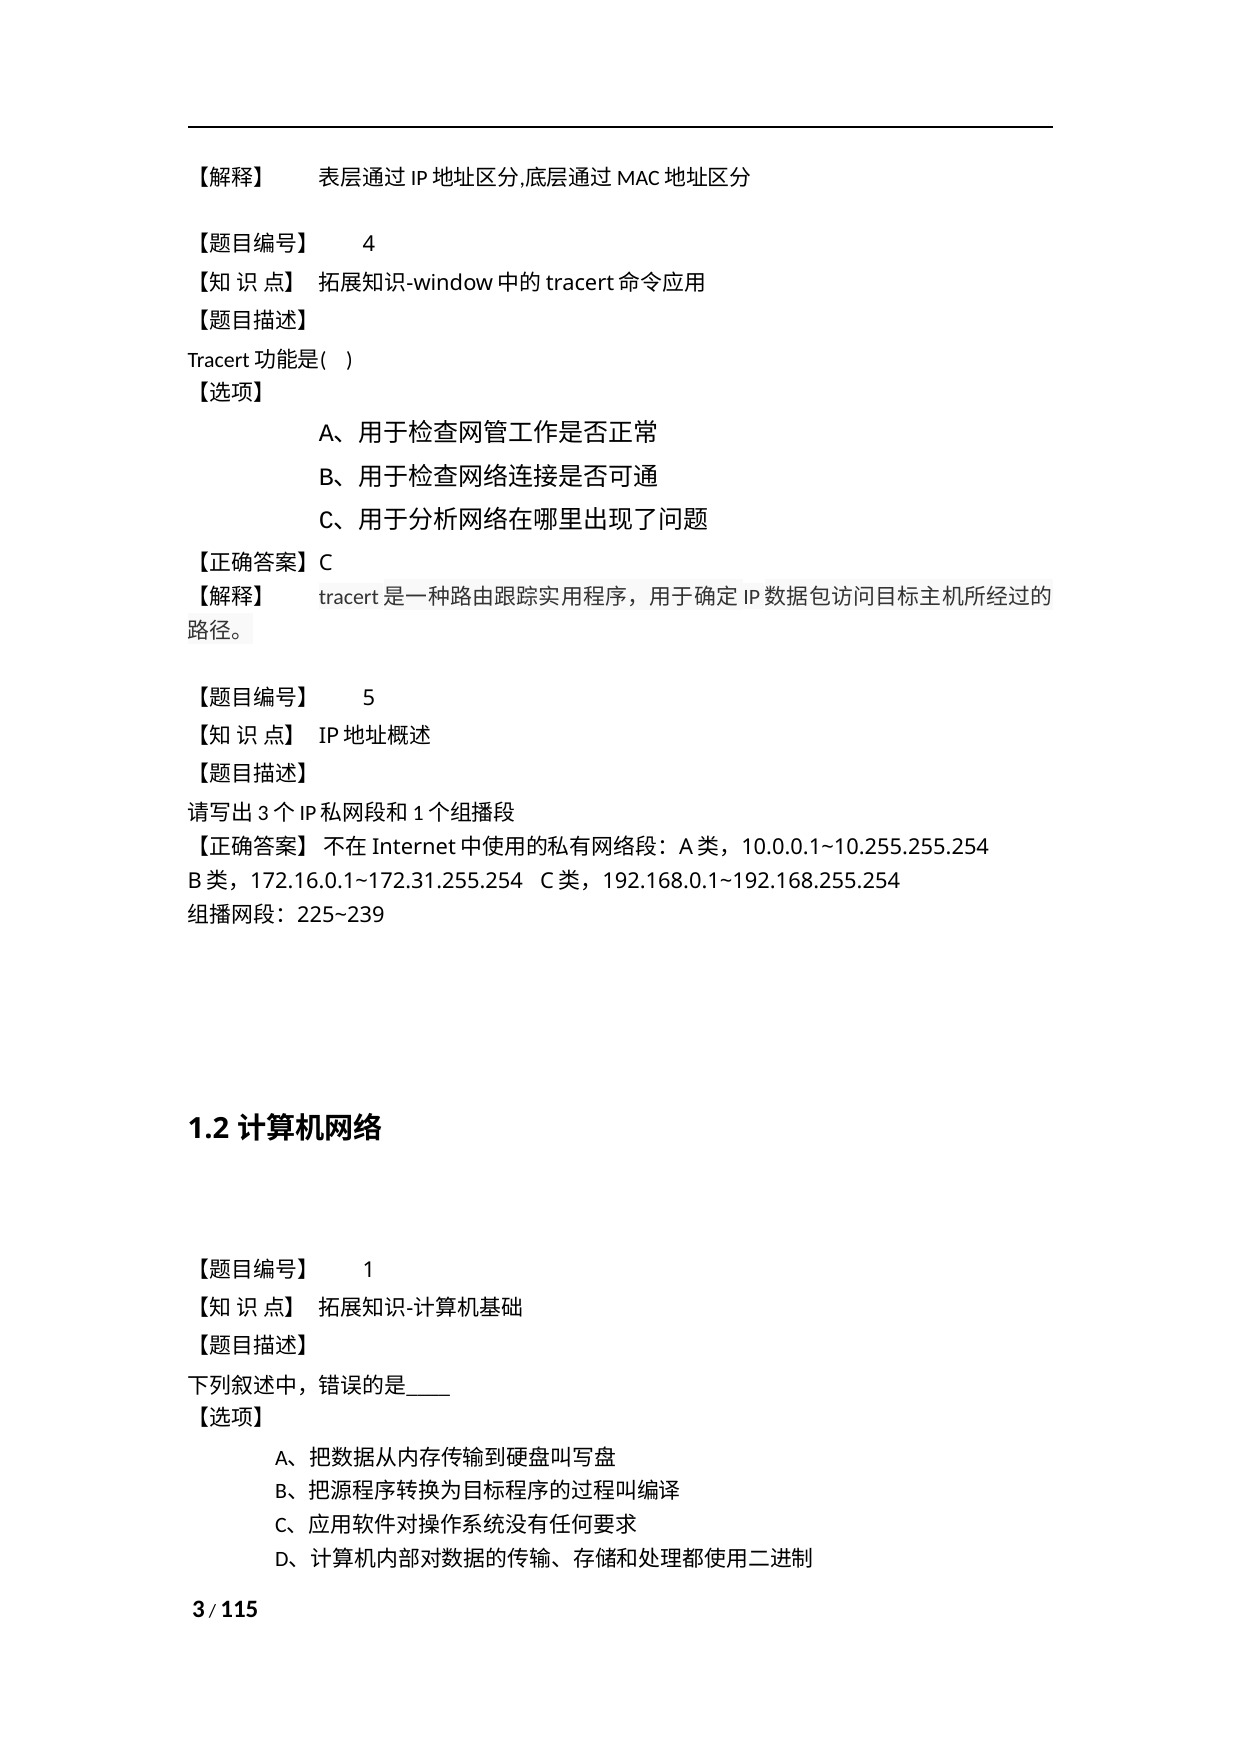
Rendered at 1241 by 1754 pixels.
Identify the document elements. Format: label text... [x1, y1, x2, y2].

text B类，172.16.0.1~172.31.255.254 C类，192.168.0.1~192.168.255.254 [187, 862, 1053, 896]
text 下列叙述中，错误的是____ [187, 1366, 1053, 1400]
text 【题目描述】 [187, 303, 1053, 334]
text 【知 识 点】 IP地址概述 [187, 718, 1053, 749]
text 【题目描述】 [187, 1328, 1053, 1360]
text 【题目编号】 4 [187, 226, 1053, 258]
text 【选项】 [187, 374, 1053, 406]
text C、应用软件对操作系统没有任何要求 [231, 1506, 1053, 1540]
text 【正确答案】C [187, 544, 1053, 578]
subtitle 1.2 计算机网络 [187, 1092, 1053, 1160]
text 【题目描述】 [187, 756, 1053, 787]
text C、用于分析网络在哪里出现了问题 [275, 500, 1053, 536]
text 【解释】 表层通过IP地址区分,底层通过MAC地址区分 [187, 158, 1053, 192]
text 【选项】 [187, 1400, 1053, 1432]
text 请写出3个IP私网段和1个组播段 [187, 794, 1053, 828]
text B、用于检查网络连接是否可通 [275, 456, 1053, 493]
text 【知 识 点】 拓展知识-计算机基础 [187, 1290, 1053, 1322]
text B、把源程序转换为目标程序的过程叫编译 [231, 1472, 1053, 1506]
text 组播网段：225~239 [187, 896, 1053, 929]
text 【正确答案】 不在Internet中使用的私有网络段：A类，10.0.0.1~10.255.255.254 [187, 828, 1053, 862]
text 【题目编号】 1 [187, 1252, 1053, 1284]
text 【题目编号】 5 [187, 679, 1053, 711]
text A、用于检查网管工作是否正常 [275, 412, 1053, 449]
text Tracert功能是( ) [187, 341, 1053, 374]
text 【解释】 tracert是一种路由跟踪实用程序，用于确定IP数据包访问目标主机所经过的路径。 [187, 578, 1053, 646]
text D、计算机内部对数据的传输、存储和处理都使用二进制 [231, 1540, 1053, 1574]
text A、把数据从内存传输到硬盘叫写盘 [231, 1438, 1053, 1472]
text 【知 识 点】 拓展知识-window中的tracert命令应用 [187, 264, 1053, 296]
